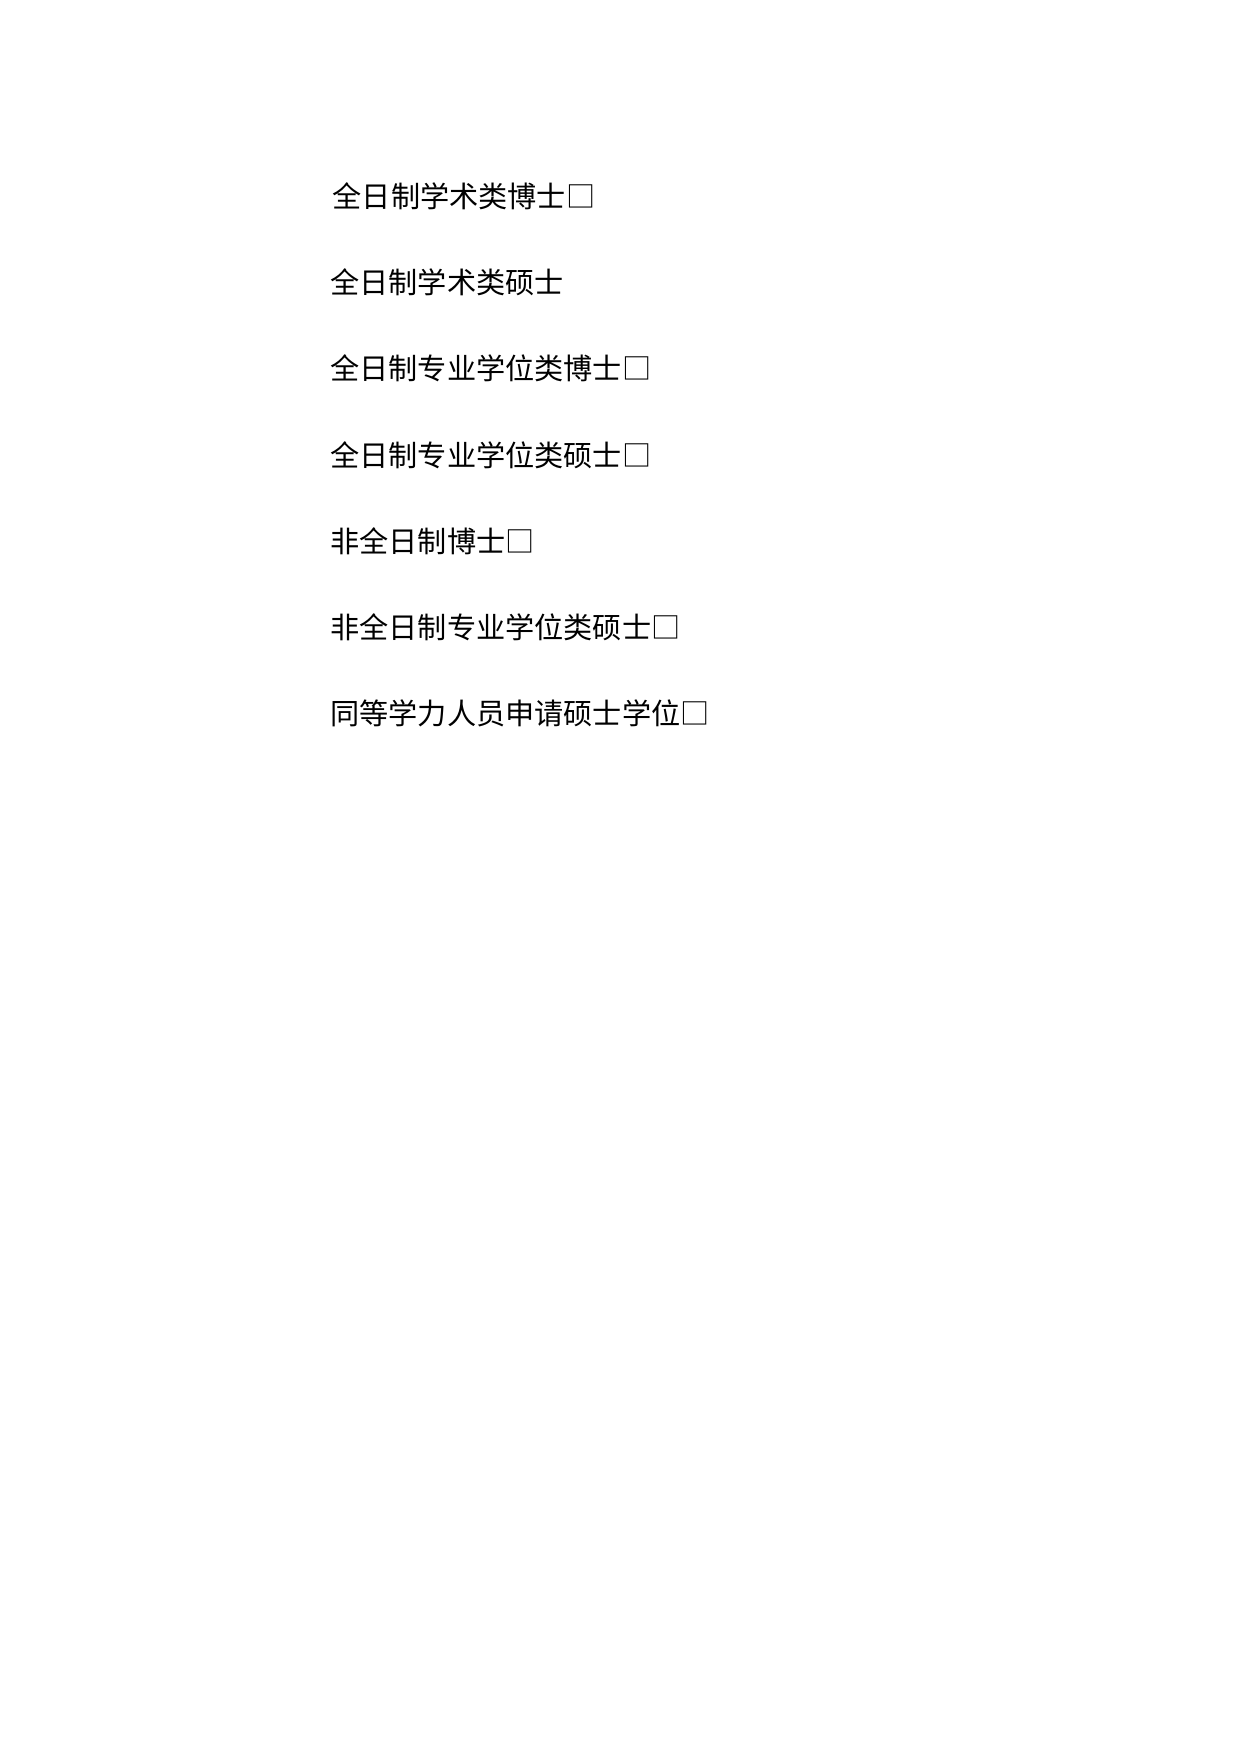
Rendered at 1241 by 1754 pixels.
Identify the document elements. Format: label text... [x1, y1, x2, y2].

text 非全日制博士□ [237, 507, 1053, 572]
text 全日制专业学位类硕士□ [237, 421, 1053, 486]
text 同等学力人员申请硕士学位□ [237, 679, 1053, 744]
text 非全日制专业学位类硕士□ [237, 593, 1053, 658]
text 全日制专业学位类博士□ [237, 334, 1053, 399]
text 全日制学术类硕士 [237, 248, 1053, 313]
text 全日制学术类博士□ [237, 162, 1053, 227]
